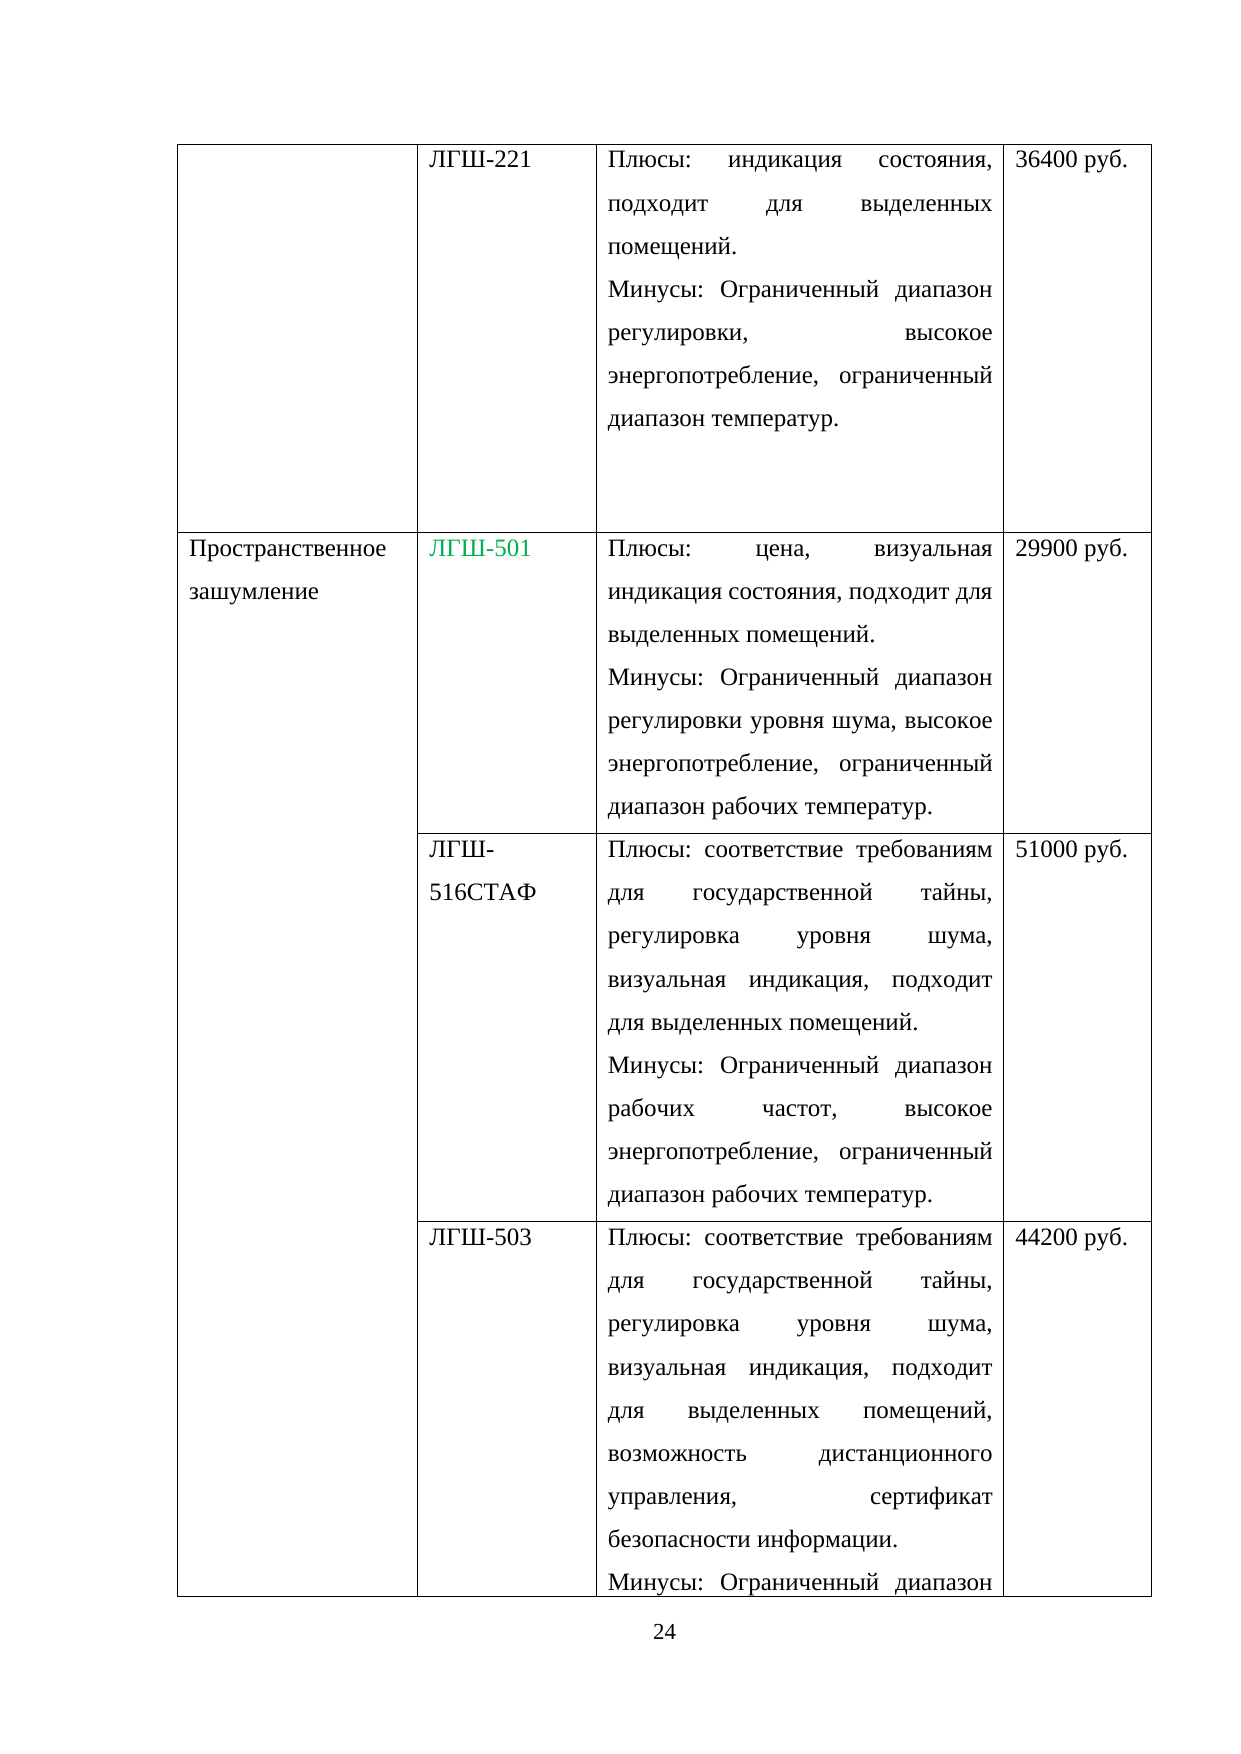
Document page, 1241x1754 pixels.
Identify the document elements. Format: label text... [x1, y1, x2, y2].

table_cell 51000 руб. [1004, 834, 1151, 1221]
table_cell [597, 1222, 1003, 1596]
table_cell Пространственное зашумление [178, 533, 417, 1596]
table_cell ЛГШ-516СТАФ [418, 834, 596, 1221]
table_cell Плюсы: индикация состояния, подходит для выделенных помещений. Минусы: Ограниченный диапазон регулировки, высокое энергопотребление, ограниченный диапазон температур. [597, 145, 1003, 532]
table_cell 44200 руб. [1004, 1222, 1151, 1596]
table_cell Плюсы: соответствие требованиям для государственной тайны, регулировка уровня шума, визуальная индикация, подходит для выделенных помещений. Минусы: Ограниченный диапазон рабочих частот, высокое энергопотребление, ограниченный диапазон рабочих температур. [597, 834, 1003, 1221]
table_cell 36400 руб. [1004, 145, 1151, 532]
table_cell 29900 руб. [1004, 533, 1151, 833]
table_cell ЛГШ-221 [418, 145, 596, 532]
table_cell ЛГШ-501 [418, 533, 596, 833]
table_cell Плюсы: цена, визуальная индикация состояния, подходит для выделенных помещений. Минусы: Ограниченный диапазон регулировки уровня шума, высокое энергопотребление, ограниченный диапазон рабочих температур. [597, 533, 1003, 833]
table_cell ЛГШ-503 [418, 1222, 596, 1596]
